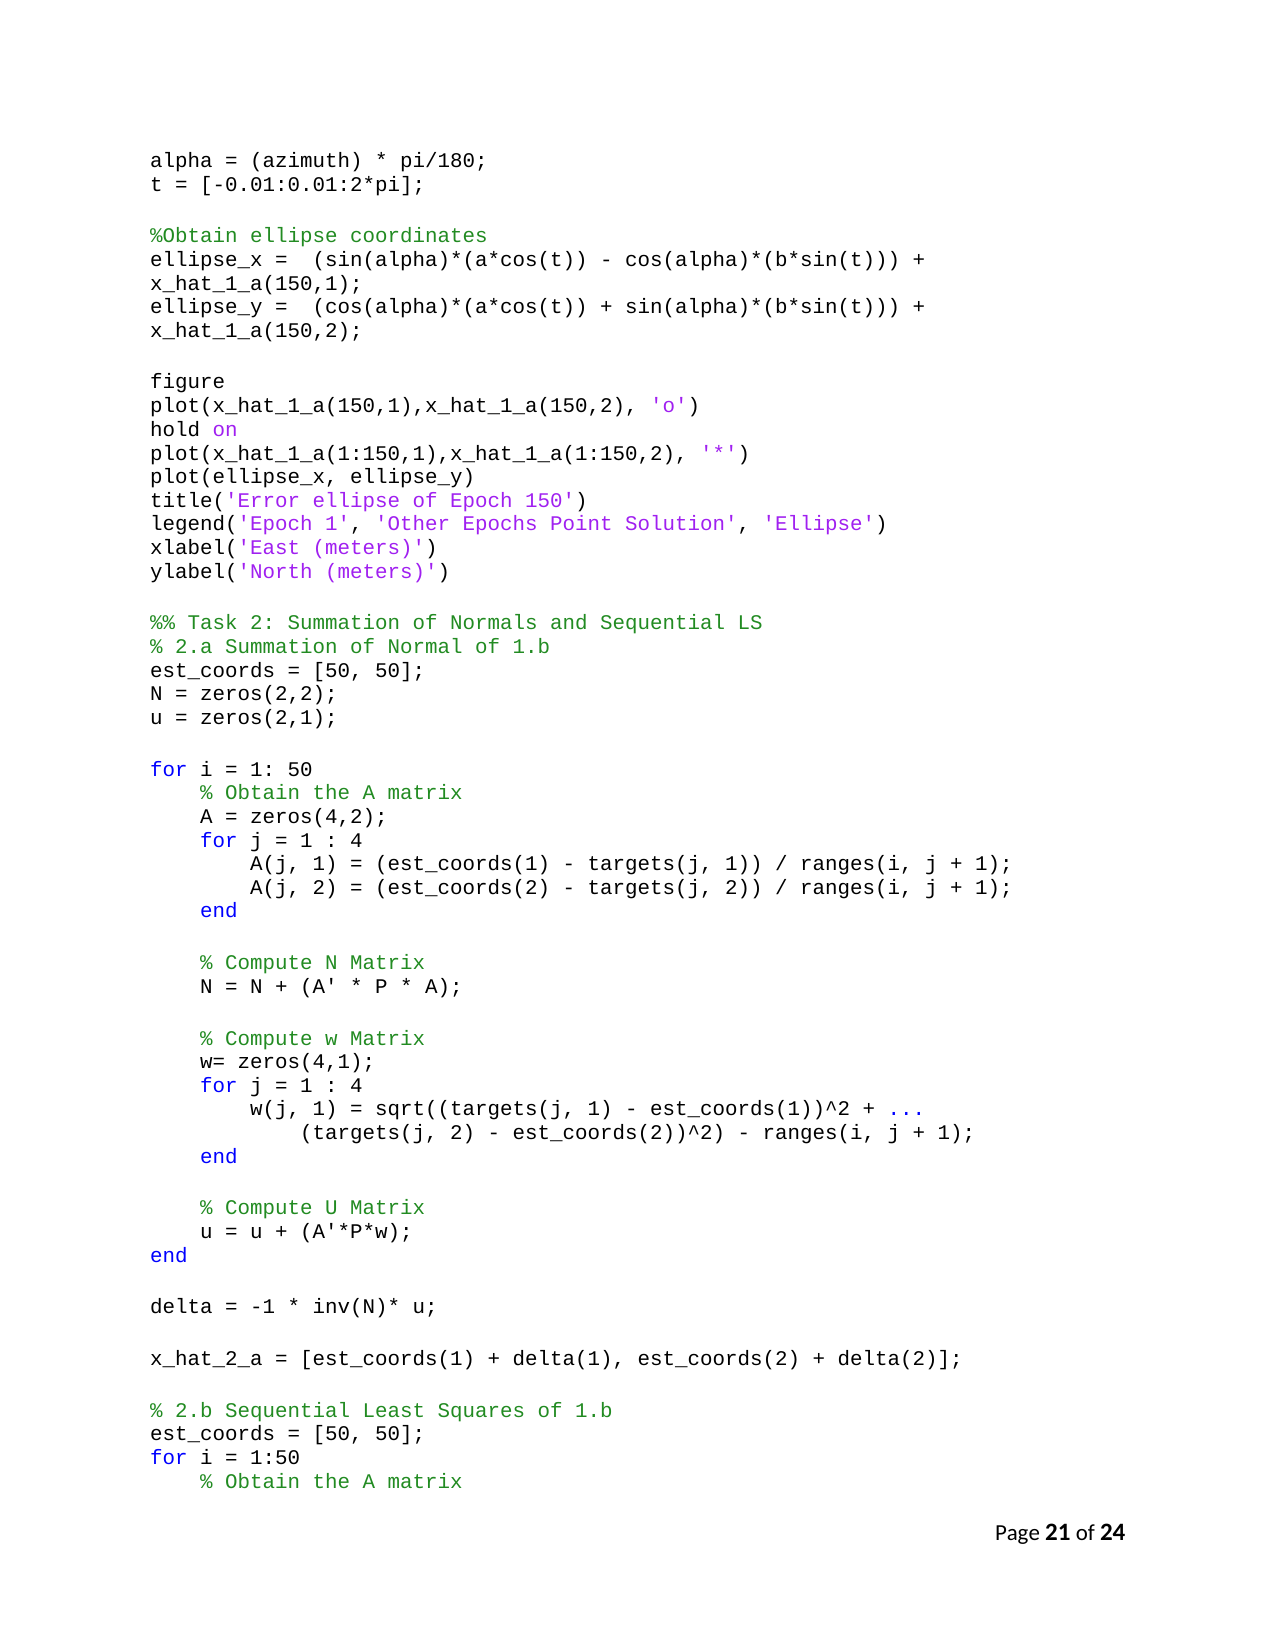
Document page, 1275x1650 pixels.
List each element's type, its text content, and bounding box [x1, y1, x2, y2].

text title('Error ellipse of Epoch 150') [150, 490, 1125, 513]
text % 2.a Summation of Normal of 1.b [150, 636, 1125, 660]
text u = zeros(2,1); [150, 707, 1125, 731]
text plot(ellipse_x, ellipse_y) [150, 466, 1125, 490]
text %% Task 2: Summation of Normals and Sequential LS [150, 612, 1125, 636]
text N = N + (A' * P * A); [150, 976, 1125, 999]
text figure [150, 372, 1125, 395]
text ylabel('North (meters)') [150, 561, 1125, 584]
text xlabel('East (meters)') [150, 537, 1125, 561]
text ellipse_x = (sin(alpha)*(a*cos(t)) - cos(alpha)*(b*sin(t))) + x_hat_1_a(150,1); [150, 249, 1125, 296]
text end [150, 1245, 1125, 1268]
text A(j, 1) = (est_coords(1) - targets(j, 1)) / ranges(i, j + 1); [150, 853, 1125, 877]
text for j = 1 : 4 [150, 829, 1125, 853]
text % Obtain the A matrix [150, 1471, 1125, 1494]
text % Compute U Matrix [150, 1197, 1125, 1221]
text hold on [150, 419, 1125, 442]
text A = zeros(4,2); [150, 806, 1125, 829]
text % 2.b Sequential Least Squares of 1.b [150, 1400, 1125, 1423]
text % Compute w Matrix [150, 1027, 1125, 1051]
text est_coords = [50, 50]; [150, 660, 1125, 683]
text x_hat_2_a = [est_coords(1) + delta(1), est_coords(2) + delta(2)]; [150, 1348, 1125, 1372]
text A(j, 2) = (est_coords(2) - targets(j, 2)) / ranges(i, j + 1); [150, 877, 1125, 901]
text ellipse_y = (cos(alpha)*(a*cos(t)) + sin(alpha)*(b*sin(t))) + x_hat_1_a(150,2); [150, 296, 1125, 343]
text plot(x_hat_1_a(150,1),x_hat_1_a(150,2), 'o') [150, 395, 1125, 419]
text u = u + (A'*P*w); [150, 1221, 1125, 1245]
text legend('Epoch 1', 'Other Epochs Point Solution', 'Ellipse') [150, 513, 1125, 537]
text delta = -1 * inv(N)* u; [150, 1296, 1125, 1320]
text w(j, 1) = sqrt((targets(j, 1) - est_coords(1))^2 + ... [150, 1098, 1125, 1122]
text w= zeros(4,1); [150, 1051, 1125, 1075]
text alpha = (azimuth) * pi/180; [150, 150, 1125, 174]
text end [150, 1146, 1125, 1169]
text t = [-0.01:0.01:2*pi]; [150, 174, 1125, 197]
text %Obtain ellipse coordinates [150, 225, 1125, 249]
text for j = 1 : 4 [150, 1075, 1125, 1098]
text % Obtain the A matrix [150, 782, 1125, 806]
text for i = 1: 50 [150, 759, 1125, 782]
text end [150, 901, 1125, 924]
text est_coords = [50, 50]; [150, 1423, 1125, 1447]
text N = zeros(2,2); [150, 683, 1125, 707]
text for i = 1:50 [150, 1447, 1125, 1471]
text plot(x_hat_1_a(1:150,1),x_hat_1_a(1:150,2), '*') [150, 442, 1125, 466]
text (targets(j, 2) - est_coords(2))^2) - ranges(i, j + 1); [150, 1122, 1125, 1146]
text % Compute N Matrix [150, 952, 1125, 976]
